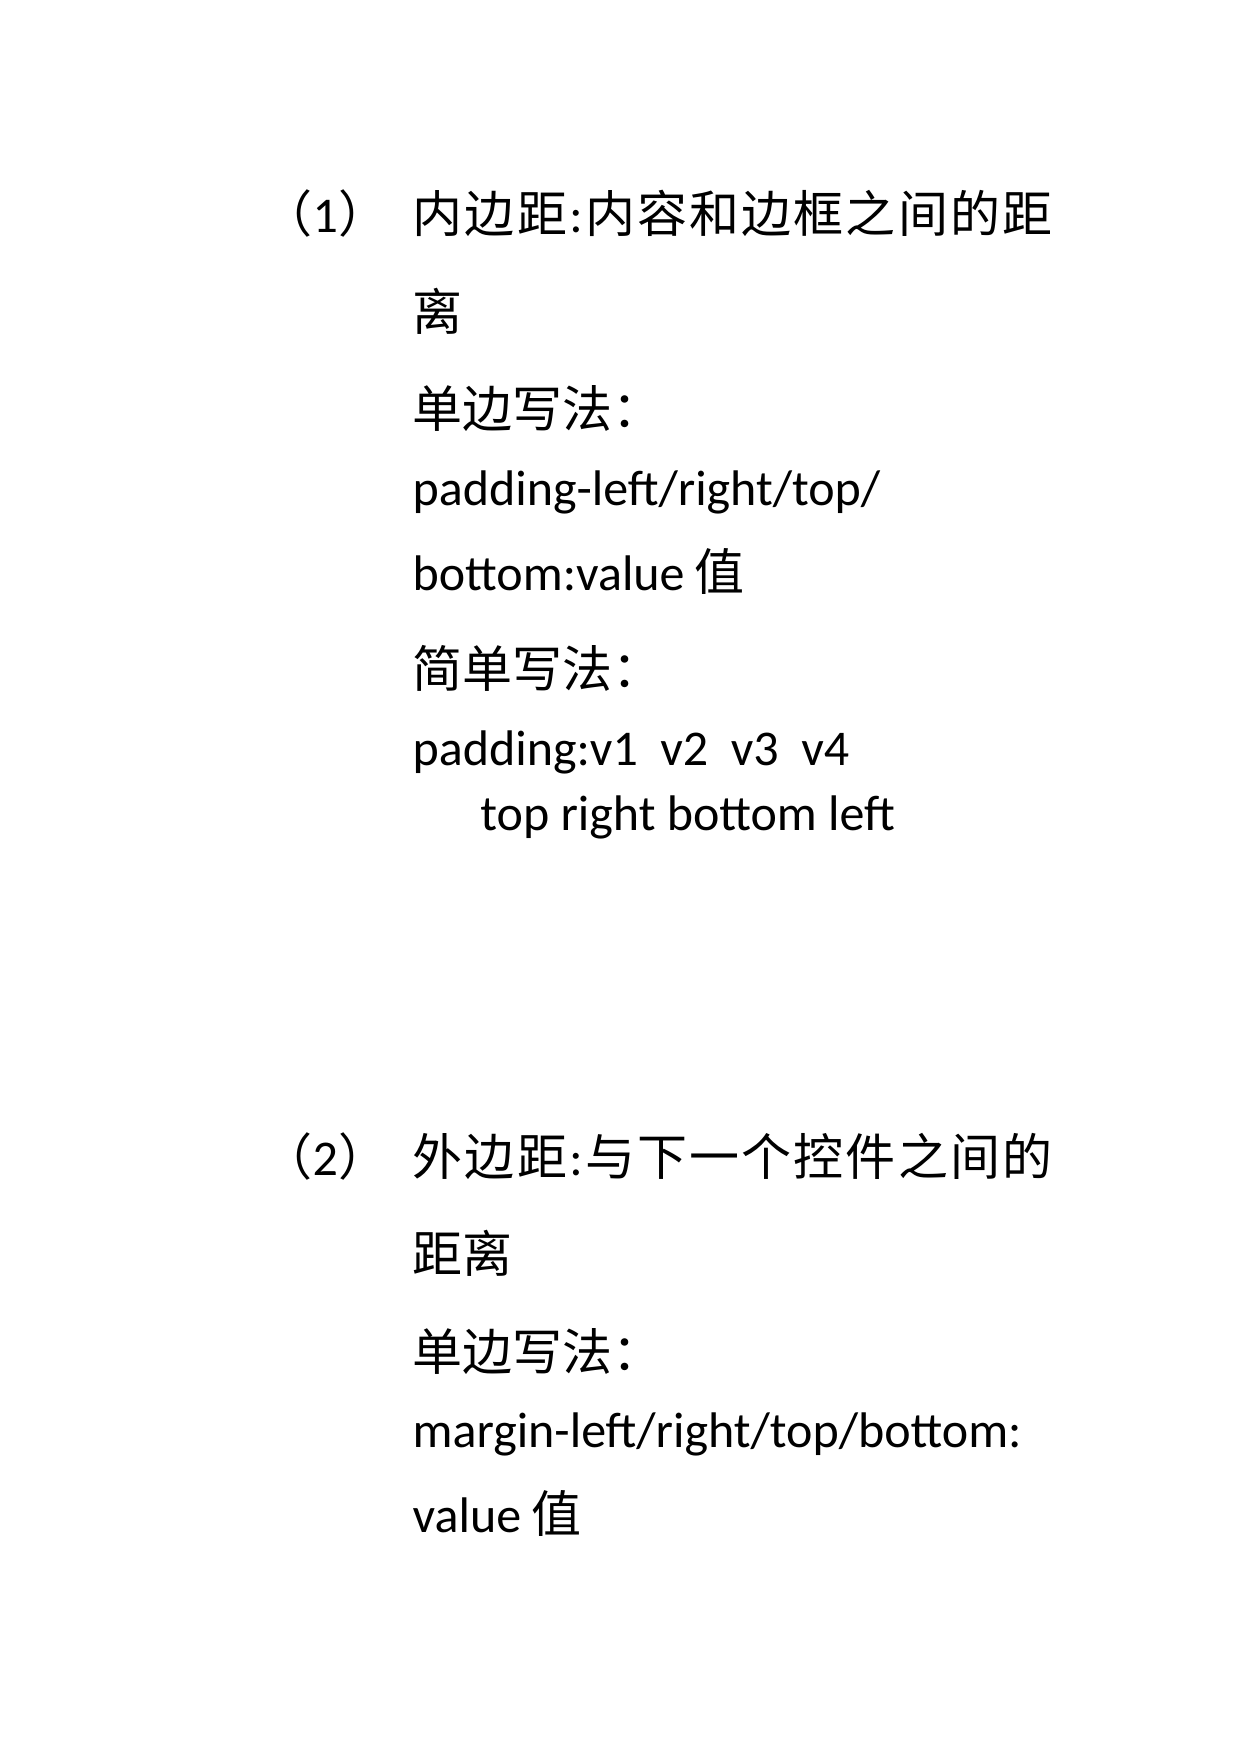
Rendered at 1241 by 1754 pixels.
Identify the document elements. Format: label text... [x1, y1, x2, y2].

list 外边距:与下一个控件之间的距离 [262, 1104, 1053, 1299]
list top right bottom left [412, 779, 1053, 844]
list margin-left/right/top/bottom: [412, 1397, 1053, 1462]
text 单边写法： [262, 357, 1053, 454]
list 简单写法： [412, 617, 1053, 714]
list value值 [412, 1462, 1053, 1559]
list 内边距:内容和边框之间的距离 [262, 162, 1053, 357]
list 单边写法： [412, 1299, 1053, 1397]
list padding-left/right/top/bottom:value值 [412, 454, 1053, 617]
list padding:v1 v2 v3 v4 [412, 714, 1053, 779]
